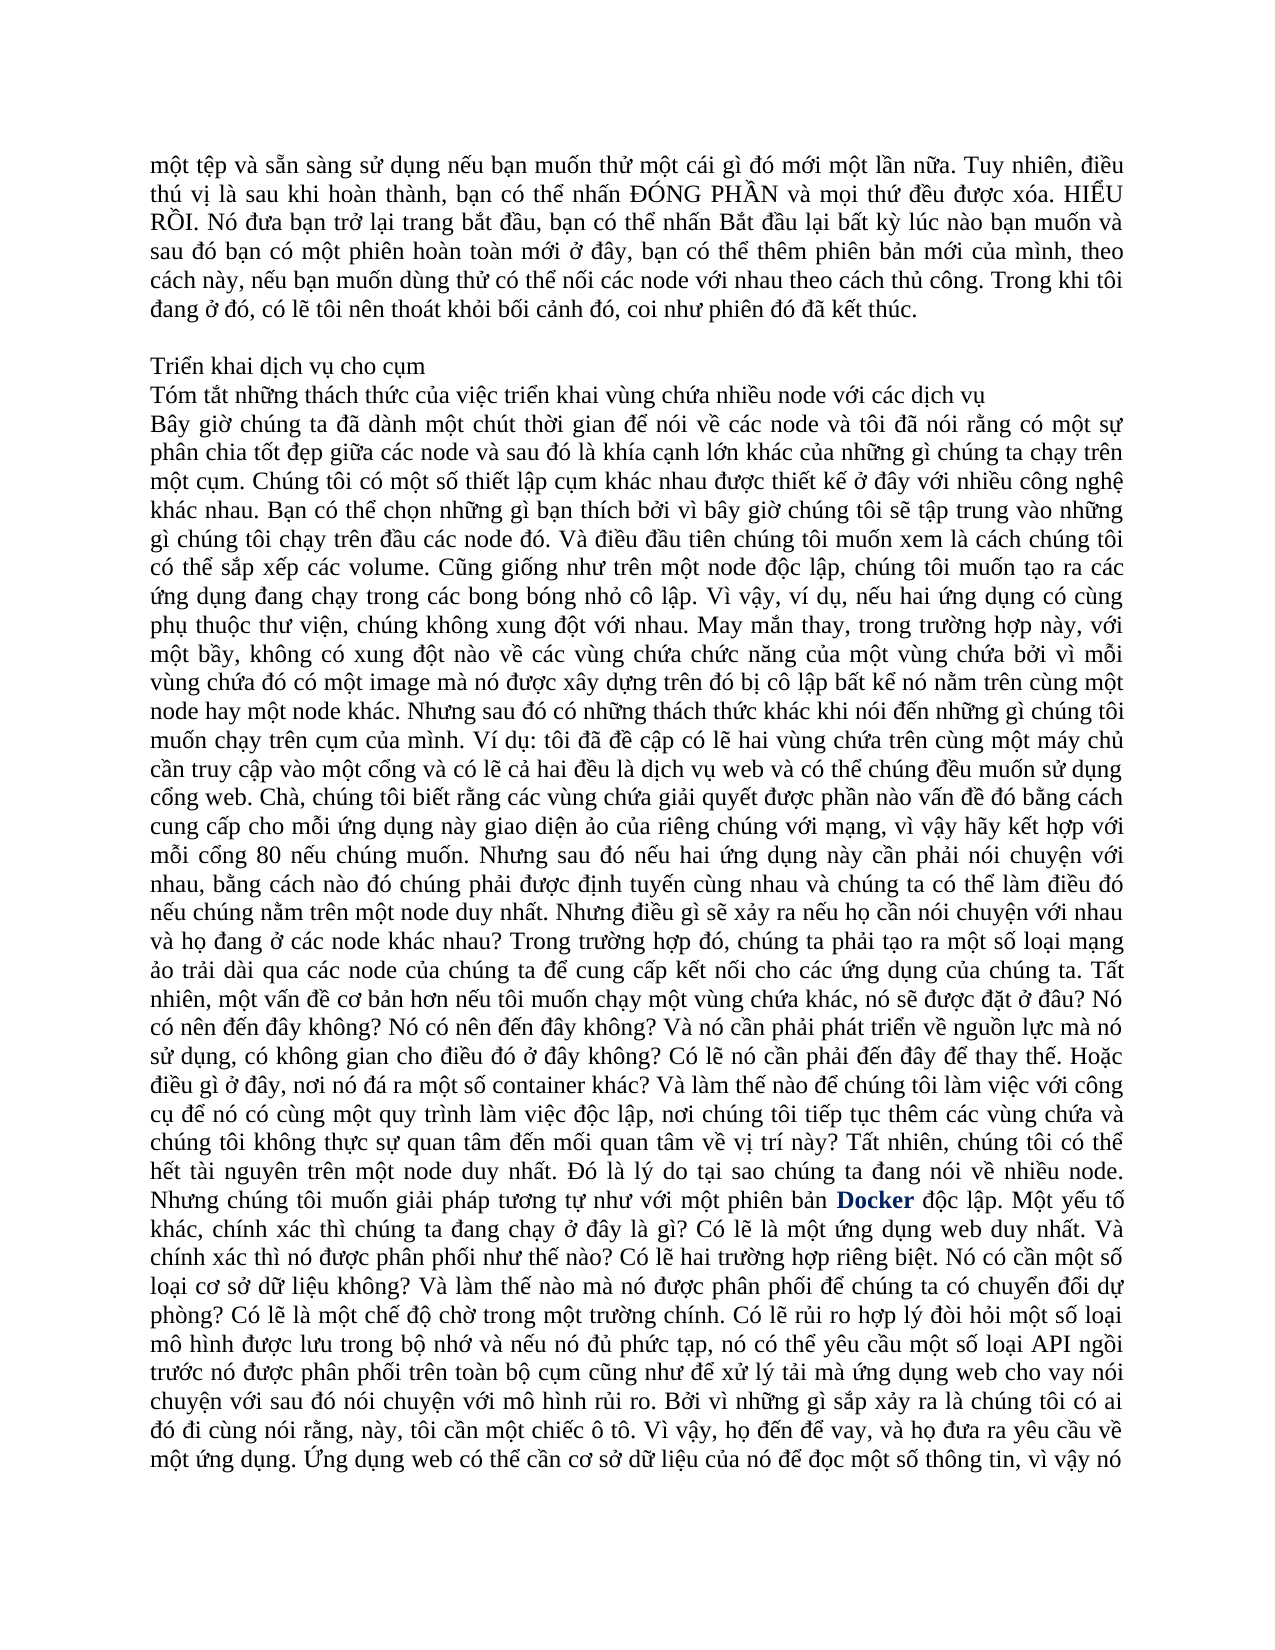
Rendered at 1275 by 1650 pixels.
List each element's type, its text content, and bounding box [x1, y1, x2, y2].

text Tóm tắt những thách thức của việc triển khai vùng chứa nhiều node với các dịch vụ [150, 380, 1125, 409]
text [150, 150, 1125, 322]
text Triển khai dịch vụ cho cụm [150, 351, 1125, 380]
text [150, 409, 1125, 1472]
